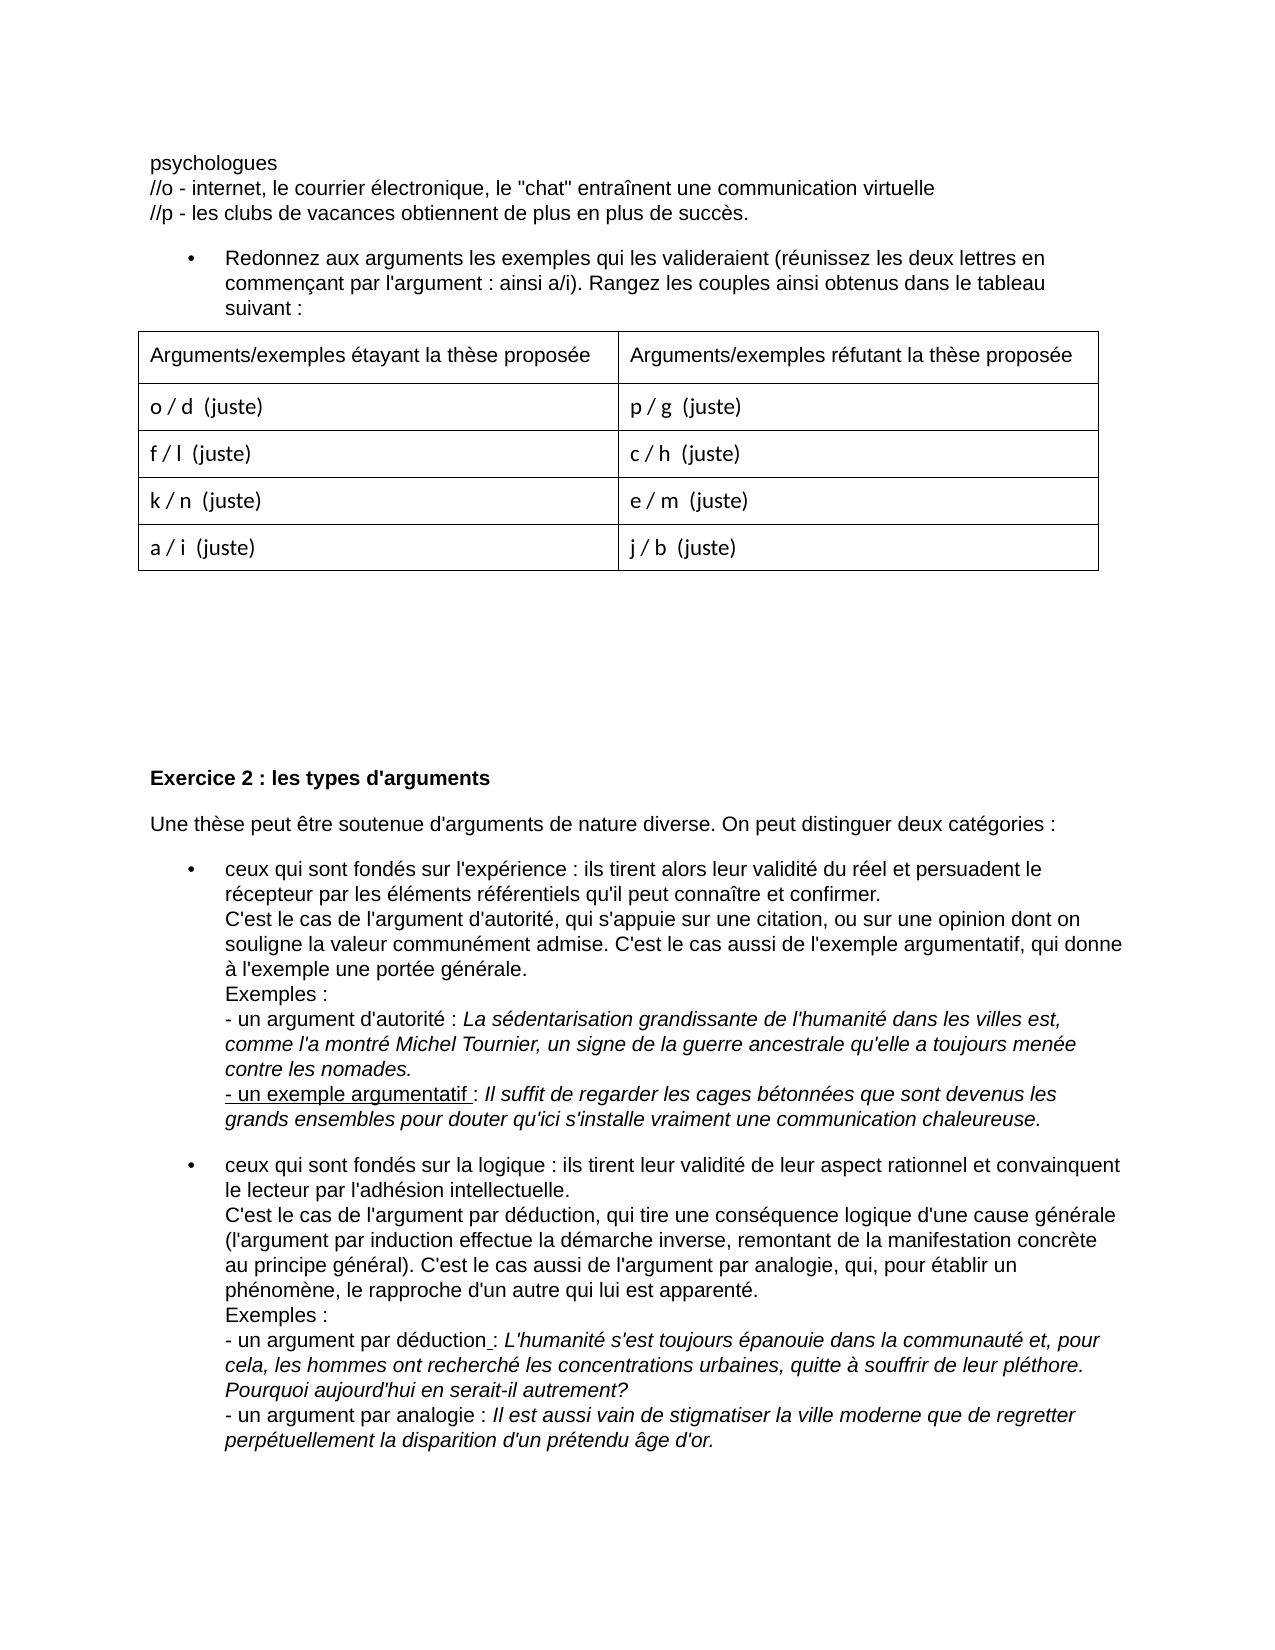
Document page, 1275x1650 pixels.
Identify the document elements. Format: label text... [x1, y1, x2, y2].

table_header Arguments/exemples réfutant la thèse proposée [619, 332, 1098, 383]
text Une thèse peut être soutenue d'arguments de nature diverse. On peut distinguer deux catégories : [150, 811, 1125, 836]
list ceux qui sont fondés sur la logique : ils tirent leur validité de leur aspect rationnel et convainquent le lecteur par l'adhésion intellectuelle. C'est le cas de l'argument par déduction, qui tire une conséquence logique d'une cause générale (l'argument par induction effectue la démarche inverse, remontant de la manifestation concrète au principe général). C'est le cas aussi de l'argument par analogie, qui, pour établir un phénomène, le rapproche d'un autre qui lui est apparenté. Exemples : - un argument par déduction : L'humanité s'est toujours épanouie dans la communauté et, pour cela, les hommes ont recherché les concentrations urbaines, quitte à souffrir de leur pléthore. Pourquoi aujourd'hui en serait-il autrement? - un argument par analogie : Il est aussi vain de stigmatiser la ville moderne que de regretter perpétuellement la disparition d'un prétendu âge d'or. [187, 1153, 1125, 1453]
table_cell p / g (juste) [619, 384, 1098, 430]
table_cell f / l (juste) [139, 431, 618, 477]
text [150, 150, 1125, 225]
table_cell o / d (juste) [139, 384, 618, 430]
table_cell a / i (juste) [139, 525, 618, 570]
table_cell c / h (juste) [619, 431, 1098, 477]
list ceux qui sont fondés sur l'expérience : ils tirent alors leur validité du réel et persuadent le récepteur par les éléments référentiels qu'il peut connaître et confirmer. C'est le cas de l'argument d'autorité, qui s'appuie sur une citation, ou sur une opinion dont on souligne la valeur communément admise. C'est le cas aussi de l'exemple argumentatif, qui donne à l'exemple une portée générale. Exemples : - un argument d'autorité : La sédentarisation grandissante de l'humanité dans les villes est, comme l'a montré Michel Tournier, un signe de la guerre ancestrale qu'elle a toujours menée contre les nomades. - un exemple argumentatif : Il suffit de regarder les cages bétonnées que sont devenus les grands ensembles pour douter qu'ici s'installe vraiment une communication chaleureuse. [187, 857, 1125, 1132]
table_cell j / b (juste) [619, 525, 1098, 570]
table_header Arguments/exemples étayant la thèse proposée [139, 332, 618, 383]
table_cell e / m (juste) [619, 478, 1098, 523]
list Redonnez aux arguments les exemples qui les valideraient (réunissez les deux lettres en commençant par l'argument : ainsi a/i). Rangez les couples ainsi obtenus dans le tableau suivant : [187, 246, 1125, 321]
text Exercice 2 : les types d'arguments [150, 765, 1125, 790]
table_cell k / n (juste) [139, 478, 618, 523]
